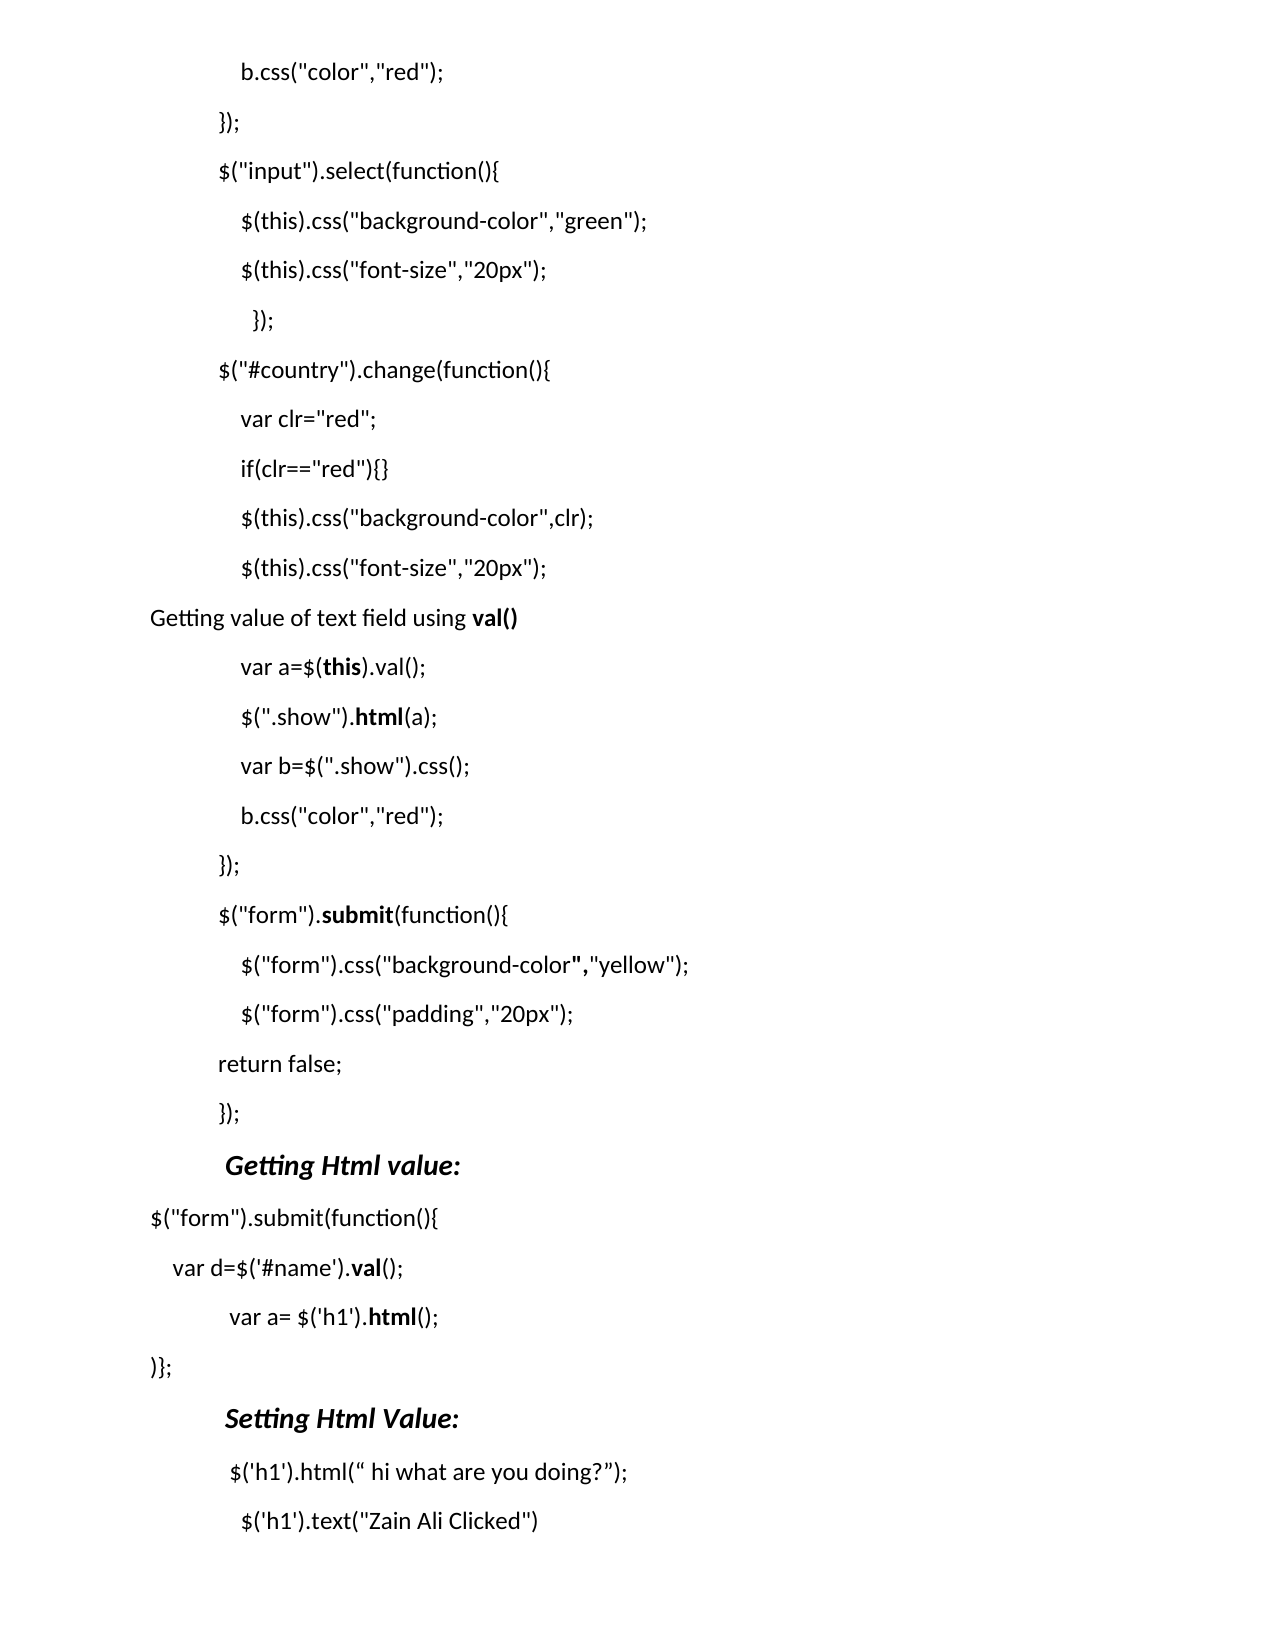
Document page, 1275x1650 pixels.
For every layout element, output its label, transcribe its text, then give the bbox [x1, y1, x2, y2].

text }); [150, 304, 1125, 335]
text $('h1').text("Zain Ali Clicked") [150, 1505, 1125, 1536]
text var a=$(this).val(); [150, 651, 1125, 682]
text $("#country").change(function(){ [150, 354, 1125, 384]
text $(this).css("font-size","20px"); [150, 552, 1125, 583]
text }); [150, 1097, 1125, 1128]
text $("input").select(function(){ [150, 155, 1125, 186]
text var d=$('#name').val(); [150, 1252, 1125, 1282]
text $(this).css("background-color","green"); [150, 205, 1125, 236]
text }); [150, 106, 1125, 136]
text Setting Html Value: [150, 1401, 1125, 1436]
text var clr="red"; [150, 403, 1125, 434]
text $("form").css("background-color","yellow"); [150, 949, 1125, 979]
text $(this).css("background-color",clr); [150, 502, 1125, 533]
text $("form").submit(function(){ [150, 899, 1125, 930]
text $("form").css("padding","20px"); [150, 998, 1125, 1029]
text b.css("color","red"); [150, 800, 1125, 831]
text }); [150, 849, 1125, 880]
text $(this).css("font-size","20px"); [150, 254, 1125, 285]
text var a= $('h1').html(); [150, 1301, 1125, 1332]
text $("form").submit(function(){ [150, 1202, 1125, 1233]
text var b=$(".show").css(); [150, 750, 1125, 781]
text if(clr=="red"){} [150, 453, 1125, 483]
text )}; [150, 1351, 1125, 1381]
text b.css("color","red"); [150, 56, 1125, 87]
text $(".show").html(a); [150, 701, 1125, 731]
text Getting Html value: [150, 1147, 1125, 1183]
text $('h1').html(“ hi what are you doing?”); [150, 1456, 1125, 1486]
text return false; [150, 1048, 1125, 1078]
text Getting value of text field using val() [150, 602, 1125, 632]
